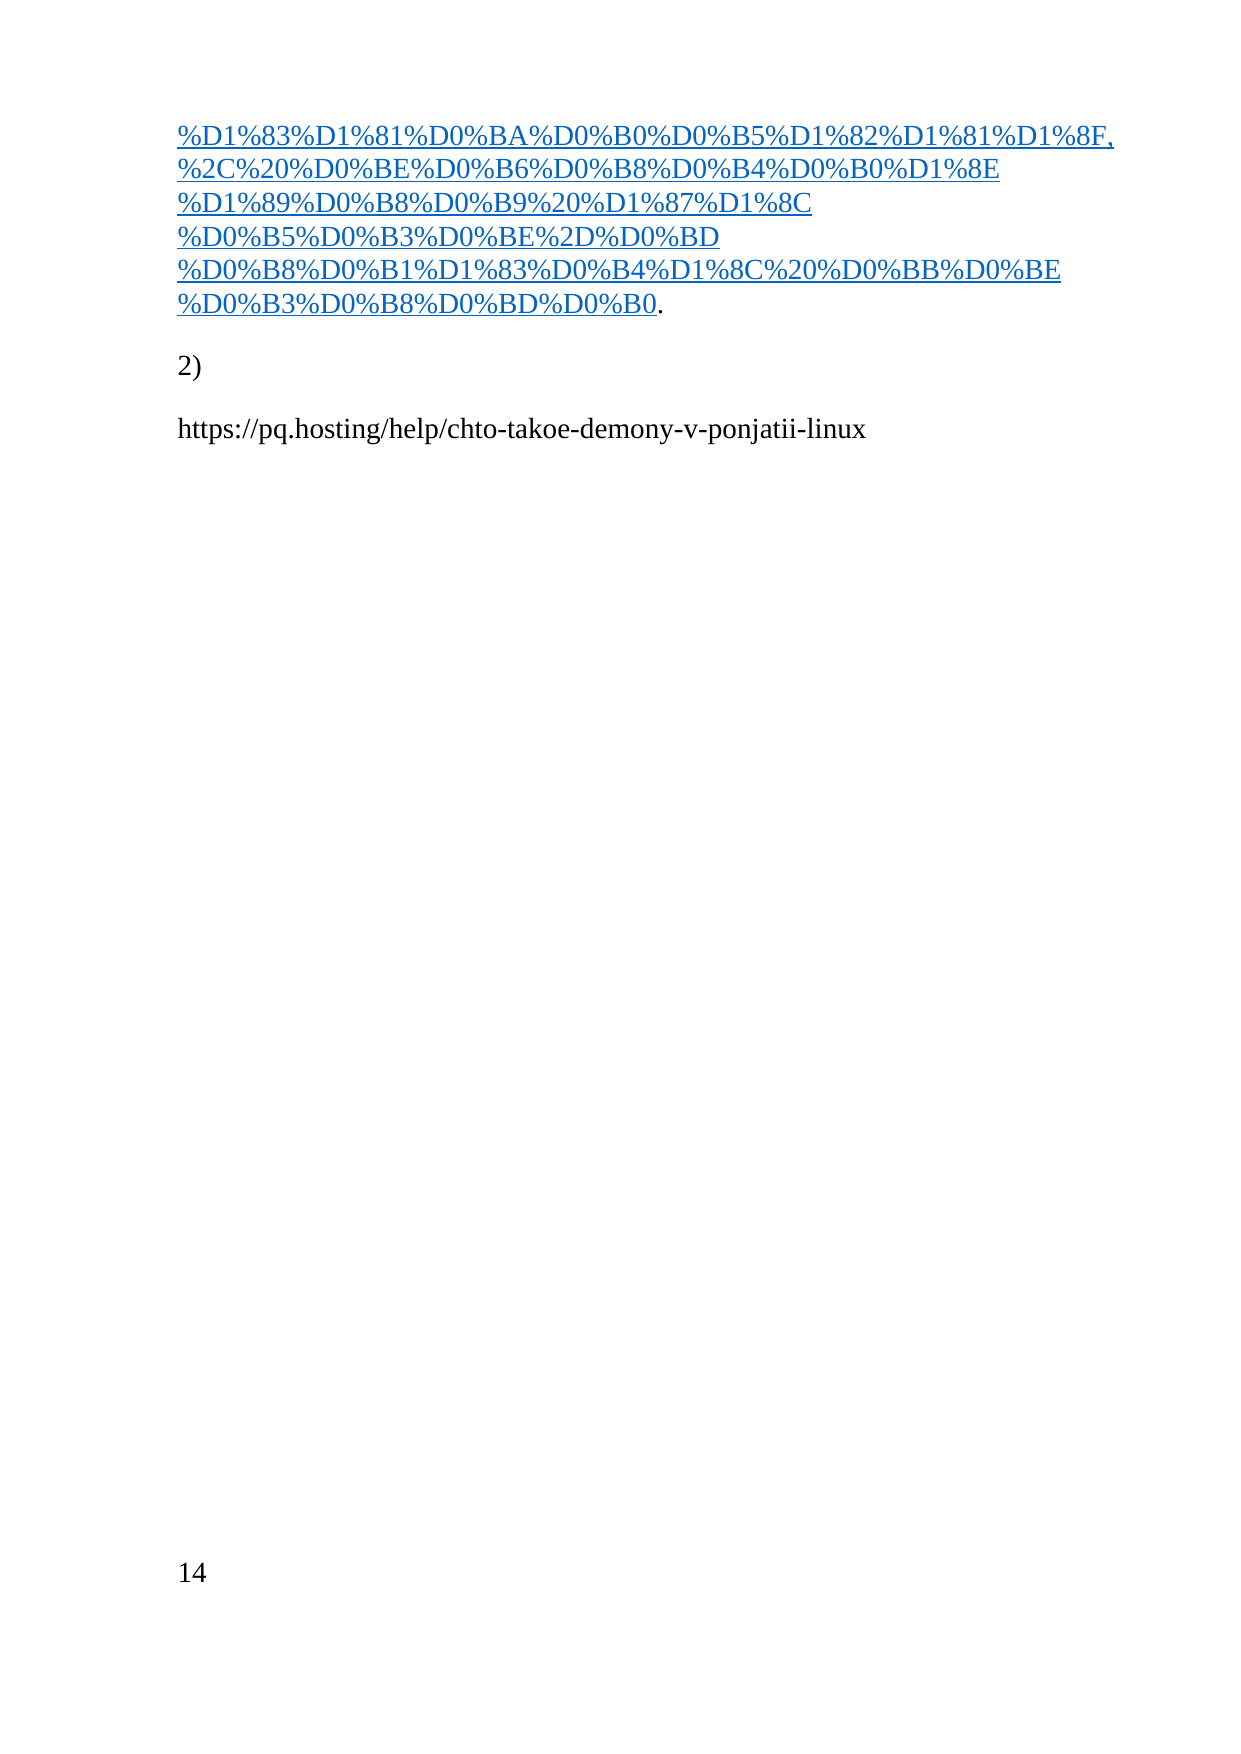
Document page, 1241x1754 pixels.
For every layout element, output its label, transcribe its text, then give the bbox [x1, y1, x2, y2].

text 2) [177, 348, 1152, 382]
text https://pq.hosting/help/chto-takoe-demony-v-ponjatii-linux [177, 411, 1152, 445]
